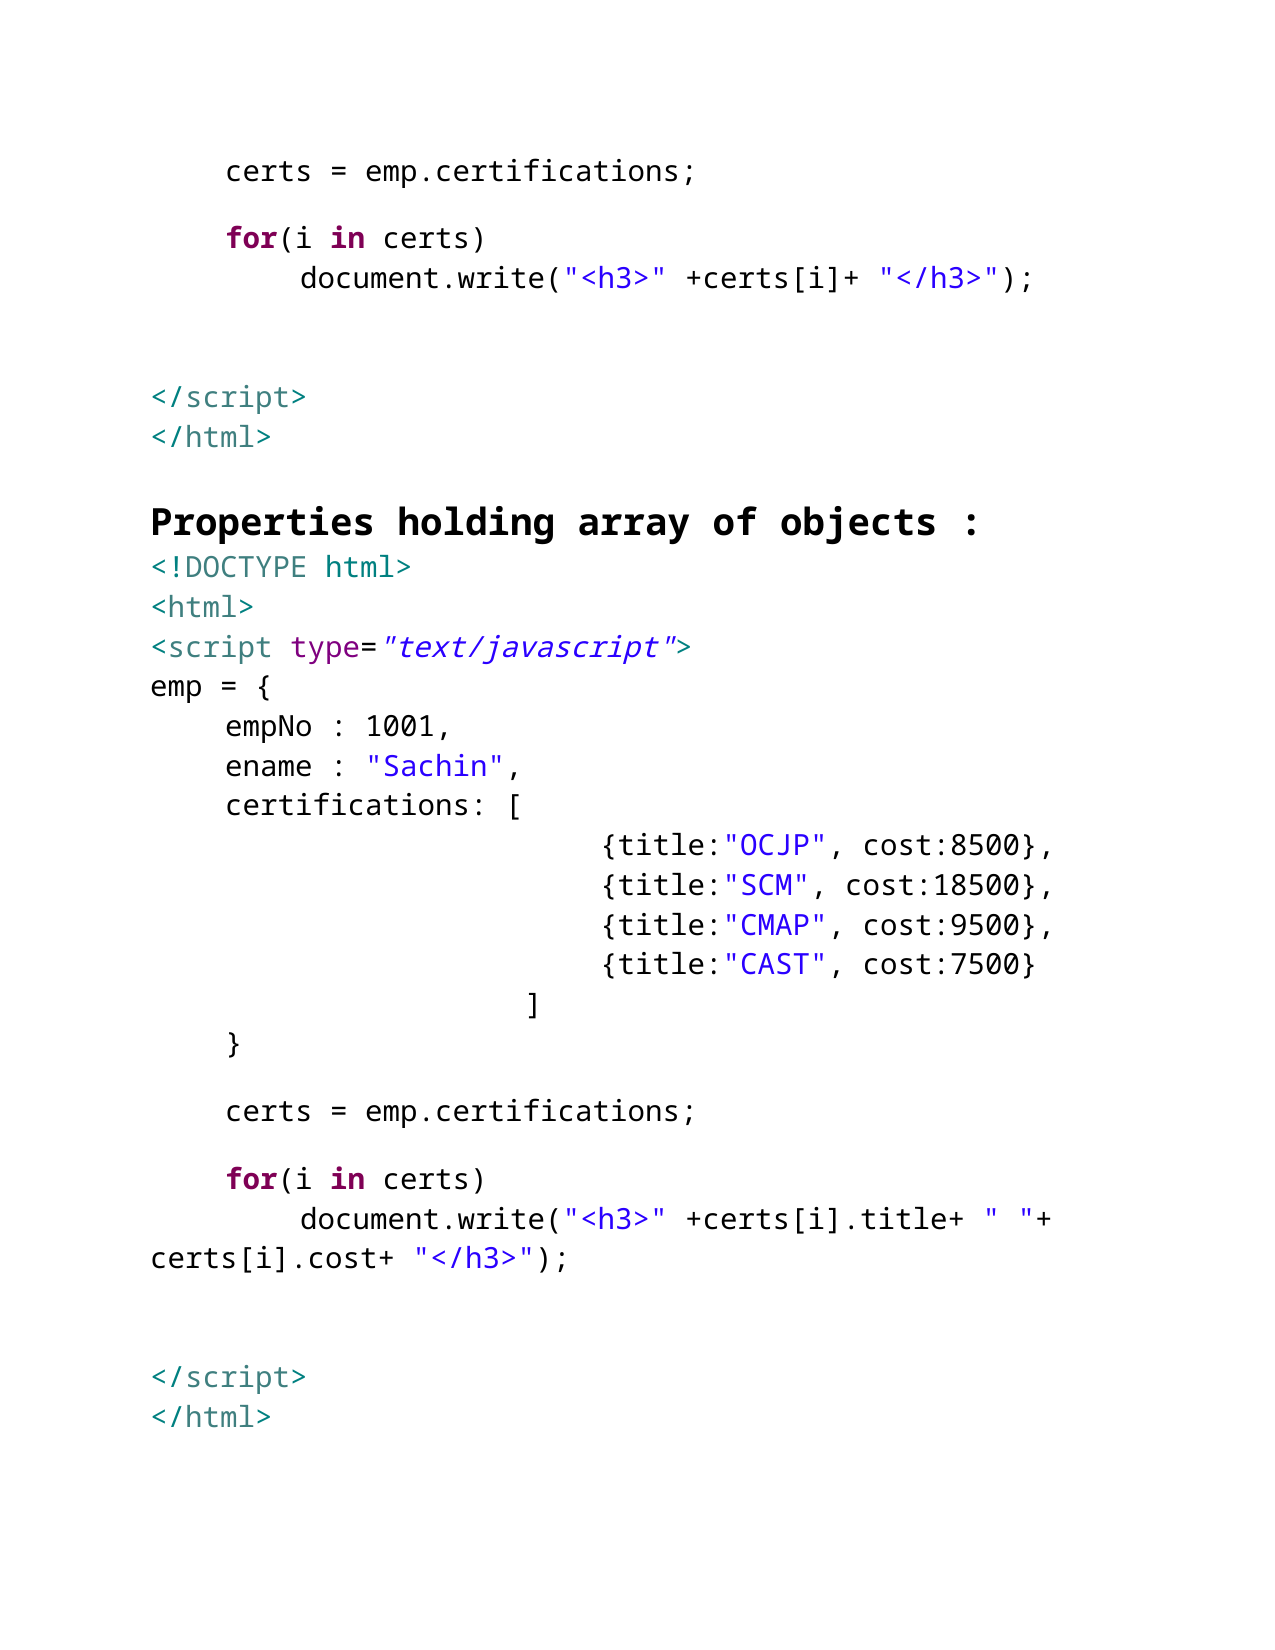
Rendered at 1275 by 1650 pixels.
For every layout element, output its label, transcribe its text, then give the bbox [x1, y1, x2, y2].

text </script> [150, 1357, 1125, 1396]
text <html> [150, 586, 1125, 626]
text </html> [150, 416, 1125, 456]
text certifications: [ [150, 785, 1125, 824]
text empNo : 1001, [150, 705, 1125, 745]
text <script type="text/javascript"> [150, 626, 1125, 666]
text document.write("<h3>" +certs[i]+ "</h3>"); [150, 257, 1125, 297]
text ] [150, 983, 1125, 1023]
text {title:"OCJP", cost:8500}, [150, 824, 1125, 864]
text {title:"SCM", cost:18500}, [150, 864, 1125, 904]
text certs = emp.certifications; [150, 1091, 1125, 1130]
text for(i in certs) [150, 218, 1125, 257]
text <!DOCTYPE html> [150, 547, 1125, 586]
text {title:"CMAP", cost:9500}, [150, 904, 1125, 943]
text certs = emp.certifications; [150, 150, 1125, 190]
text } [150, 1023, 1125, 1062]
text for(i in certs) [150, 1158, 1125, 1198]
text </html> [150, 1396, 1125, 1436]
text </script> [150, 376, 1125, 416]
text emp = { [150, 666, 1125, 705]
text Properties holding array of objects : [150, 496, 1125, 547]
text {title:"CAST", cost:7500} [150, 943, 1125, 983]
text ename : "Sachin", [150, 745, 1125, 785]
text document.write("<h3>" +certs[i].title+ " "+ certs[i].cost+ "</h3>"); [150, 1198, 1125, 1277]
